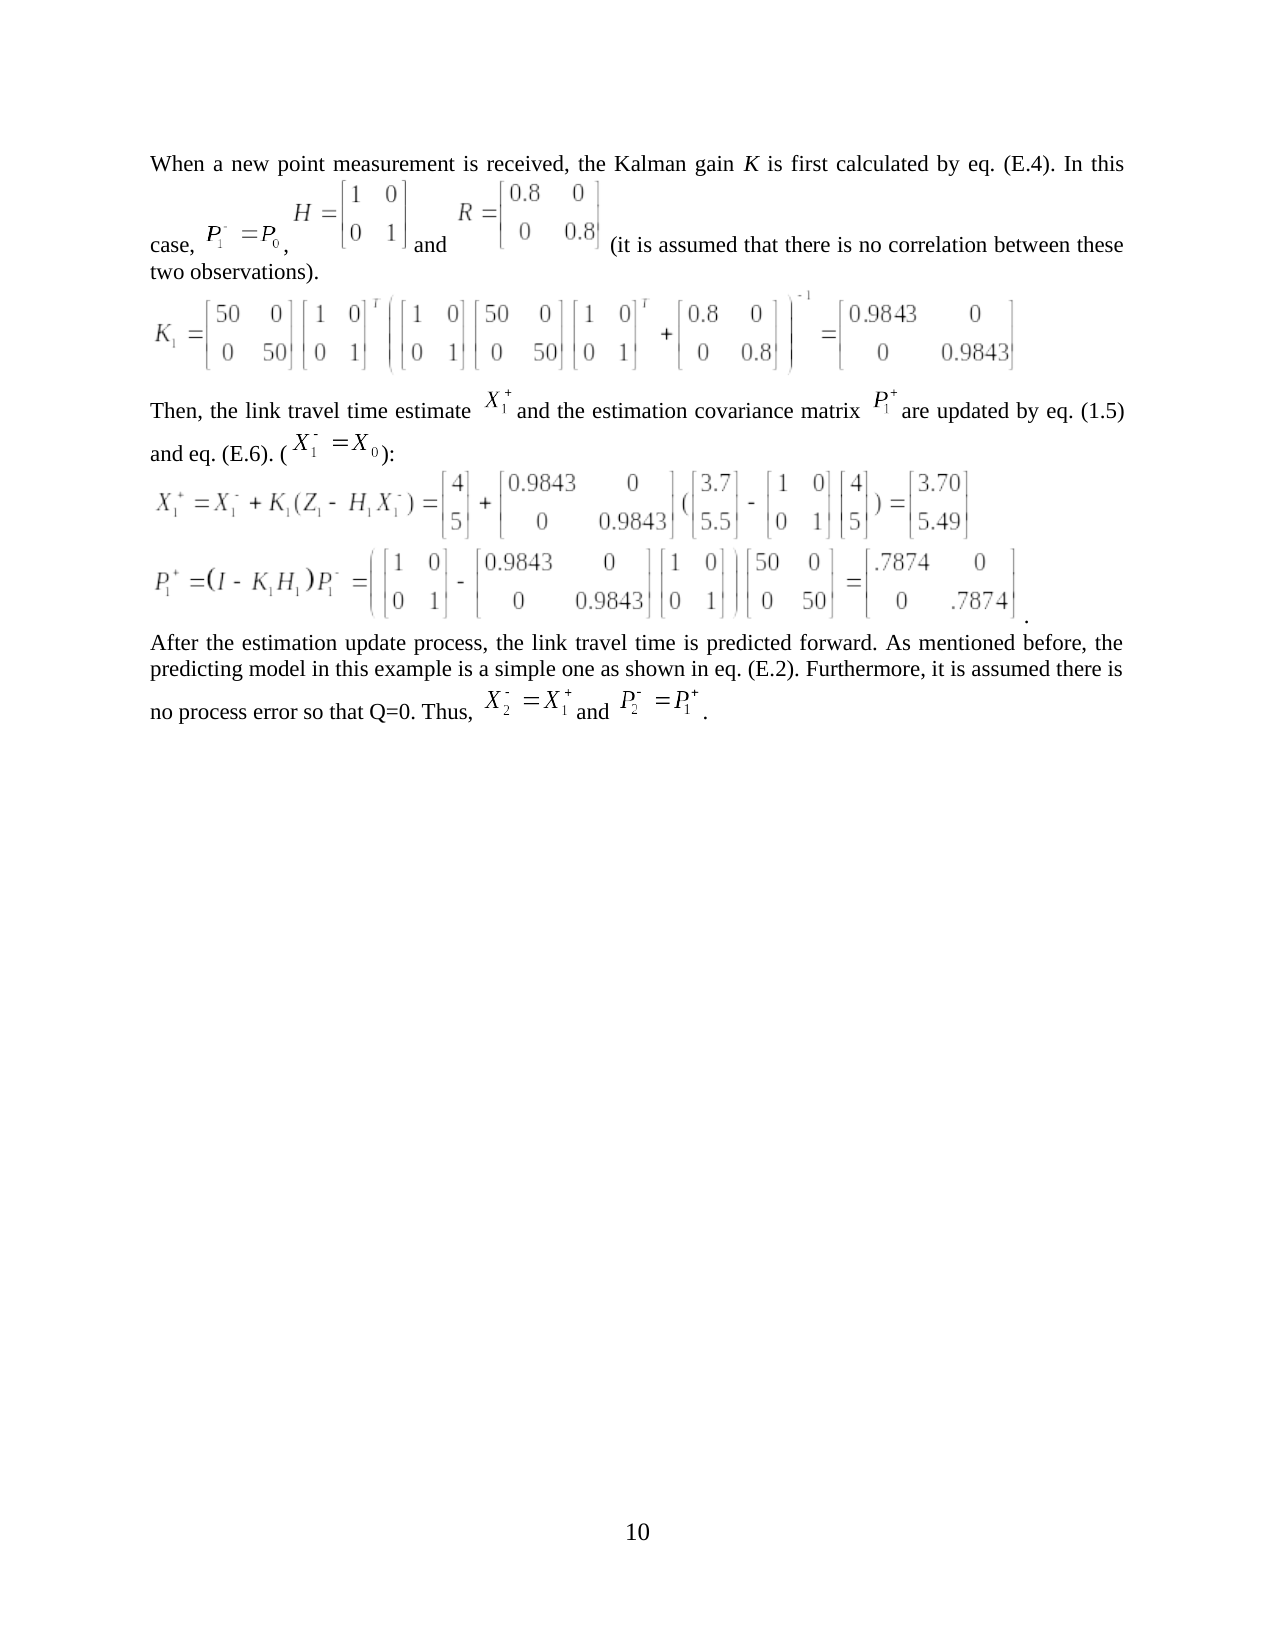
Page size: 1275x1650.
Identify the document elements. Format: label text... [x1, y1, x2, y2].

text Then, the link travel time estimate and the estimation covariance matrix are updated by eq. (1.5) and eq. (E.6). (): [150, 381, 1125, 466]
text When a new point measurement is received, the Kalman gain K is first calculated by eq. (E.4). In this case, ,and (it is assumed that there is no correlation between these two observations). [150, 150, 1125, 284]
text . [150, 543, 1125, 629]
text After the estimation update process, the link travel time is predicted forward. As mentioned before, the predicting model in this example is a simple one as shown in eq. (E.2). Furthermore, it is assumed there is no process error so that Q=0. Thus, and . [150, 629, 1125, 724]
